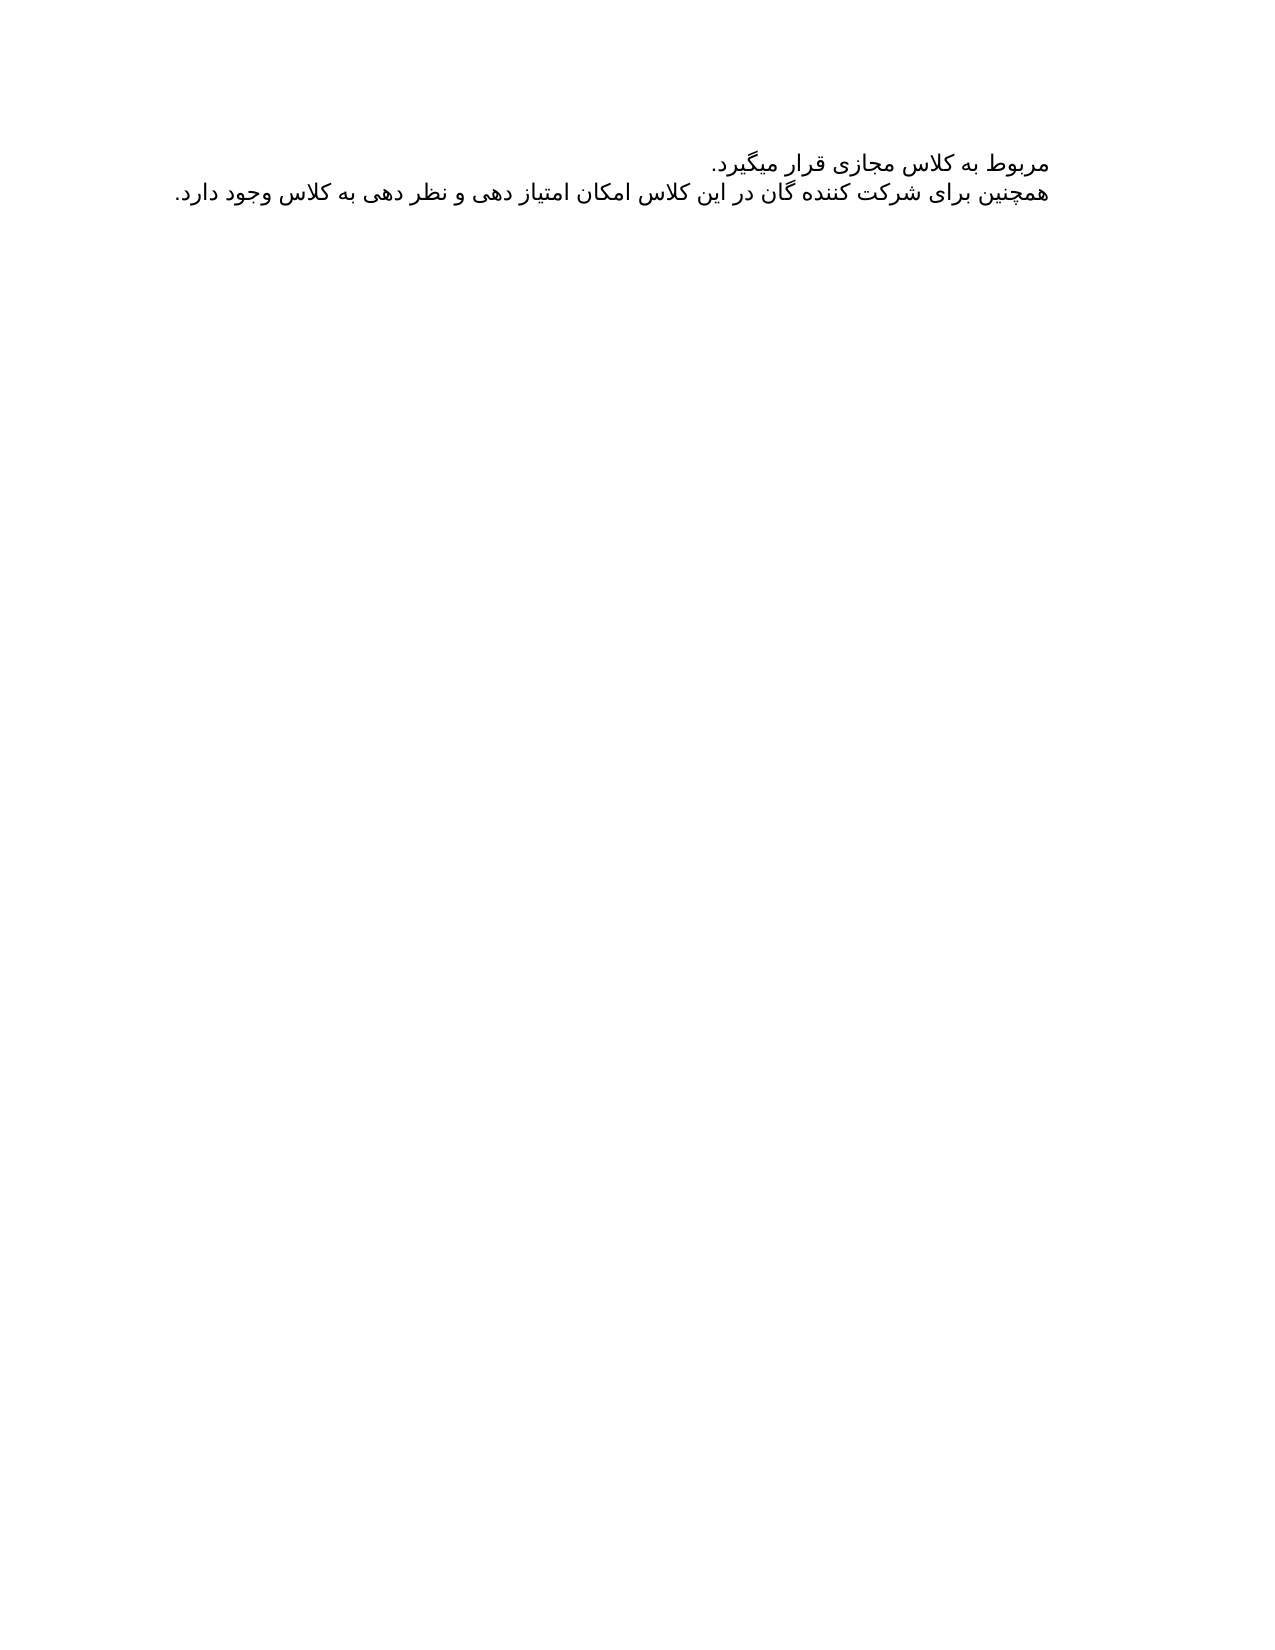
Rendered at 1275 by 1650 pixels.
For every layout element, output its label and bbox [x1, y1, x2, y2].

list [150, 150, 1087, 205]
